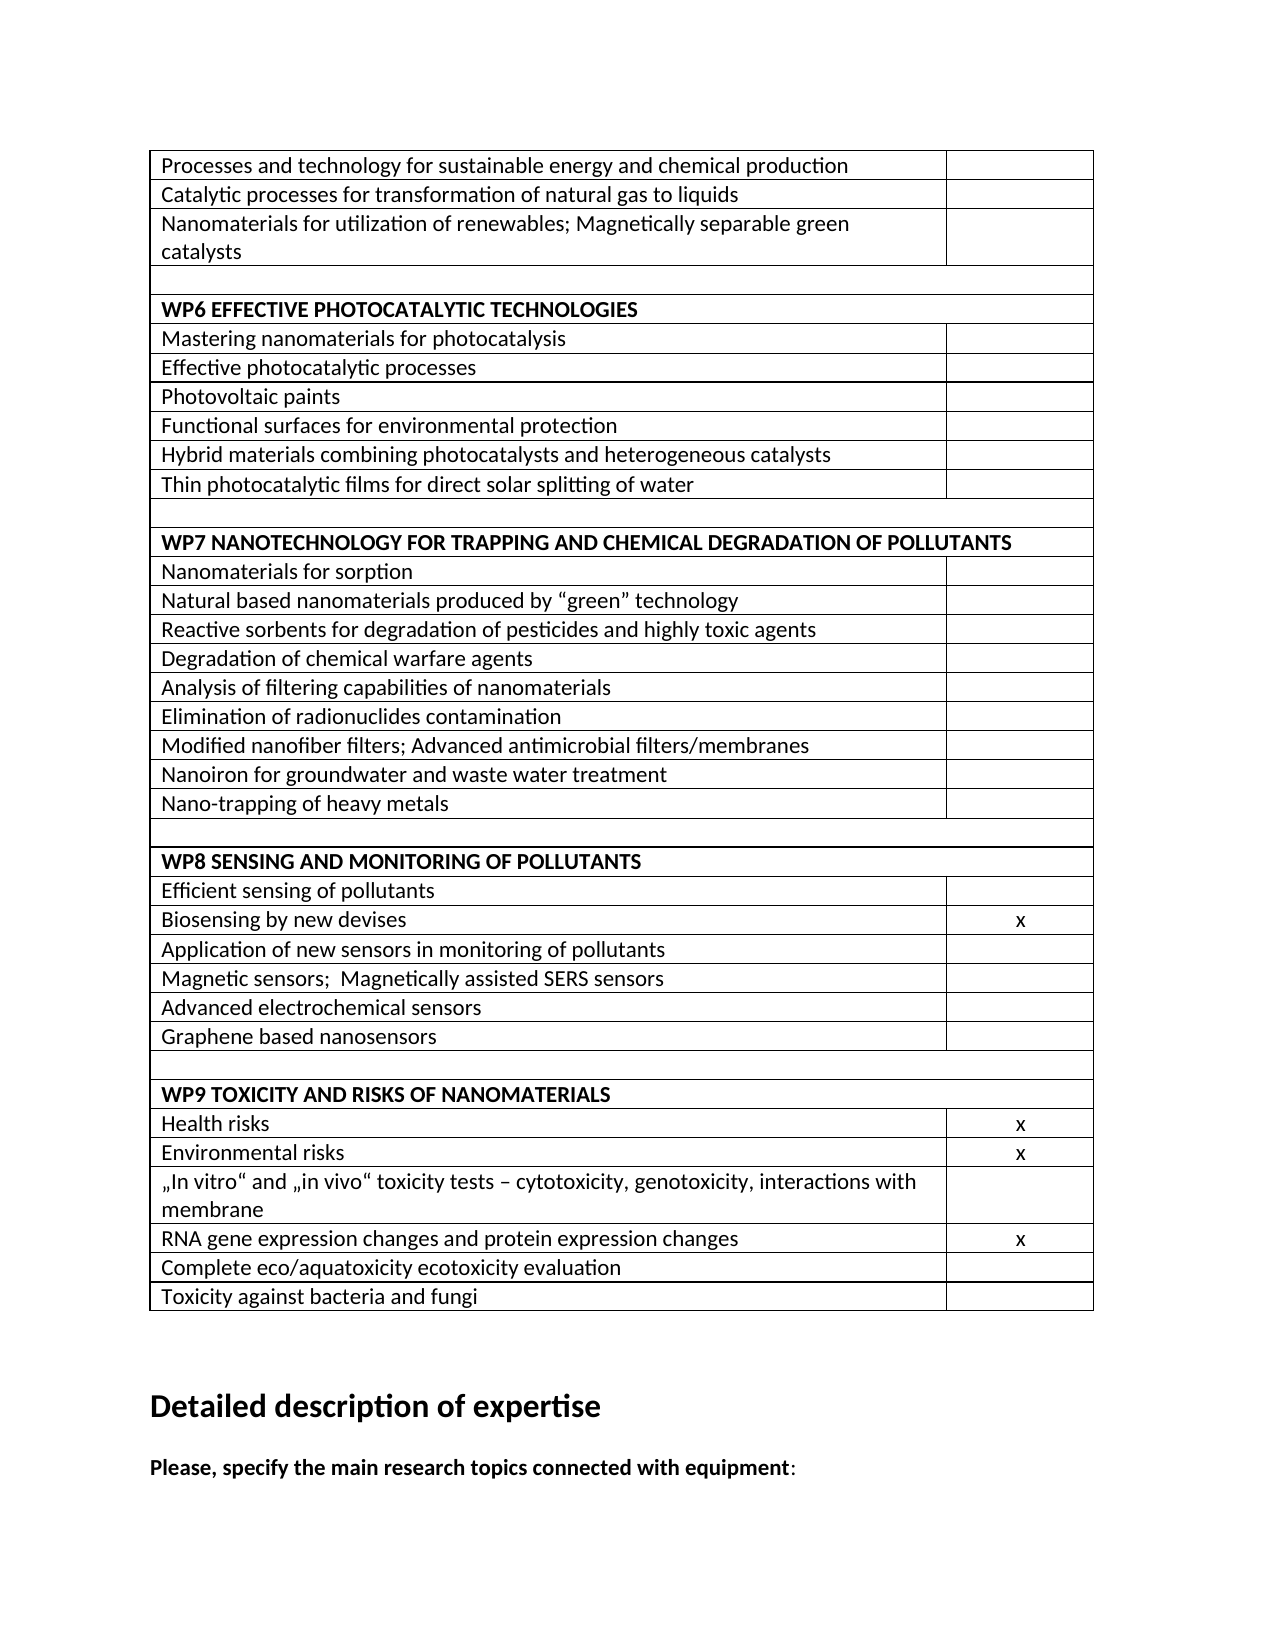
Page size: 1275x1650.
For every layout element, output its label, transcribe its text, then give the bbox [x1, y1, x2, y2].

table_cell Modified nanofiber filters; Advanced antimicrobial filters/membranes [151, 731, 946, 759]
table_cell Hybrid materials combining photocatalysts and heterogeneous catalysts [151, 441, 946, 469]
table_cell Elimination of radionuclides contamination [151, 702, 946, 730]
table_cell [947, 789, 1093, 817]
table_cell [947, 760, 1093, 788]
table_cell Nanomaterials for utilization of renewables; Magnetically separable green catalysts [151, 209, 946, 265]
table_cell [947, 557, 1093, 585]
table_cell „In vitro“ and „in vivo“ toxicity tests – cytotoxicity, genotoxicity, interactions with membrane [151, 1167, 946, 1223]
table_cell RNA gene expression changes and protein expression changes [151, 1224, 946, 1252]
table_cell Processes and technology for sustainable energy and chemical production [151, 151, 946, 179]
table_cell Nanomaterials for sorption [151, 557, 946, 585]
table_cell Complete eco/aquatoxicity ecotoxicity evaluation [151, 1253, 946, 1281]
table_cell Functional surfaces for environmental protection [151, 412, 946, 439]
table_cell Application of new sensors in monitoring of pollutants [151, 935, 946, 963]
table_cell [947, 586, 1093, 614]
table_cell [947, 1253, 1093, 1281]
table_cell [947, 324, 1093, 352]
table_cell [947, 151, 1093, 179]
table_cell [947, 470, 1093, 498]
table_cell Magnetic sensors; Magnetically assisted SERS sensors [151, 964, 946, 992]
table_cell [151, 266, 1093, 294]
table_cell Environmental risks [151, 1138, 946, 1166]
table_cell Catalytic processes for transformation of natural gas to liquids [151, 180, 946, 208]
table_cell [947, 354, 1093, 381]
table_cell [947, 209, 1093, 265]
table_cell WP9 TOXICITY AND RISKS OF NANOMATERIALS [151, 1080, 1093, 1108]
text Please, specify the main research topics connected with equipment: [150, 1453, 1125, 1481]
table_cell Analysis of filtering capabilities of nanomaterials [151, 673, 946, 701]
table_cell [947, 993, 1093, 1021]
table_cell Photovoltaic paints [151, 383, 946, 411]
table_cell [947, 383, 1093, 411]
table_cell Thin photocatalytic films for direct solar splitting of water [151, 470, 946, 498]
table_cell [151, 819, 1093, 846]
table_cell WP8 SENSING AND MONITORING OF POLLUTANTS [151, 848, 1093, 876]
table_cell Mastering nanomaterials for photocatalysis [151, 324, 946, 352]
table_cell Reactive sorbents for degradation of pesticides and highly toxic agents [151, 615, 946, 643]
table_cell [947, 1022, 1093, 1050]
table_cell [947, 702, 1093, 730]
table_cell [947, 441, 1093, 469]
table_cell [947, 644, 1093, 672]
table_cell [947, 877, 1093, 904]
table_cell Degradation of chemical warfare agents [151, 644, 946, 672]
table_cell WP7 NANOTECHNOLOGY FOR TRAPPING AND CHEMICAL DEGRADATION OF POLLUTANTS [151, 528, 1093, 556]
table_cell Nanoiron for groundwater and waste water treatment [151, 760, 946, 788]
table_cell Nano-trapping of heavy metals [151, 789, 946, 817]
table_cell Effective photocatalytic processes [151, 354, 946, 381]
table_cell [947, 731, 1093, 759]
table_cell Toxicity against bacteria and fungi [151, 1283, 946, 1310]
table_cell Natural based nanomaterials produced by “green” technology [151, 586, 946, 614]
table_cell [947, 673, 1093, 701]
table_cell [947, 412, 1093, 439]
table_cell [947, 180, 1093, 208]
table_cell WP6 EFFECTIVE PHOTOCATALYTIC TECHNOLOGIES [151, 295, 1093, 323]
table_cell Advanced electrochemical sensors [151, 993, 946, 1021]
text Detailed description of expertise [150, 1385, 1125, 1426]
table_cell [947, 964, 1093, 992]
table_cell [947, 615, 1093, 643]
table_cell Efficient sensing of pollutants [151, 877, 946, 904]
table_cell Health risks [151, 1109, 946, 1137]
table_cell Biosensing by new devises [151, 906, 946, 934]
table_cell x [947, 1138, 1093, 1166]
table_cell [947, 1283, 1093, 1310]
table_cell Graphene based nanosensors [151, 1022, 946, 1050]
table_cell [947, 935, 1093, 963]
table_cell [151, 1051, 1093, 1079]
table_cell [947, 1167, 1093, 1223]
table_cell x [947, 906, 1093, 934]
table_cell x [947, 1224, 1093, 1252]
table_cell x [947, 1109, 1093, 1137]
table_cell [151, 499, 1093, 527]
